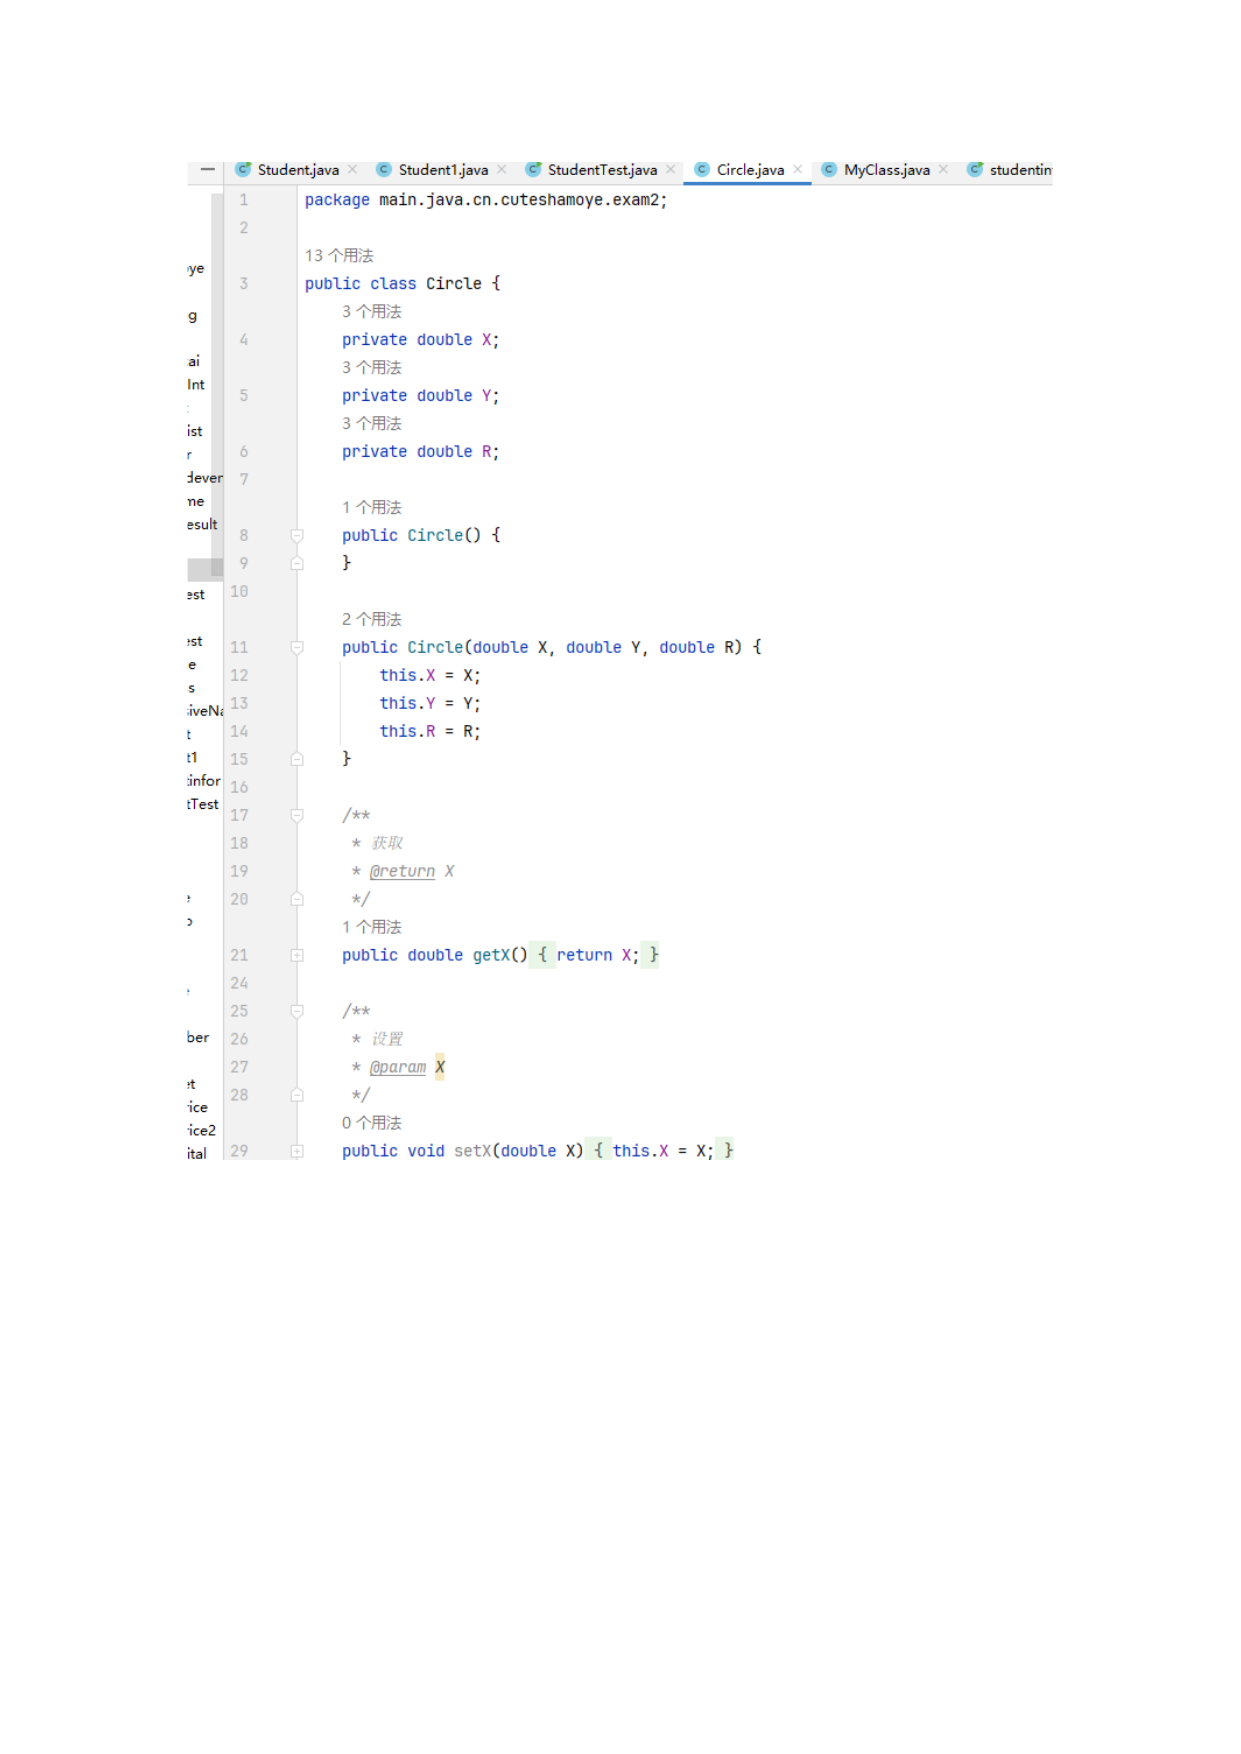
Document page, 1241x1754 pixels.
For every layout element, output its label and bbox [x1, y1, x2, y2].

picture [187, 162, 1053, 1160]
